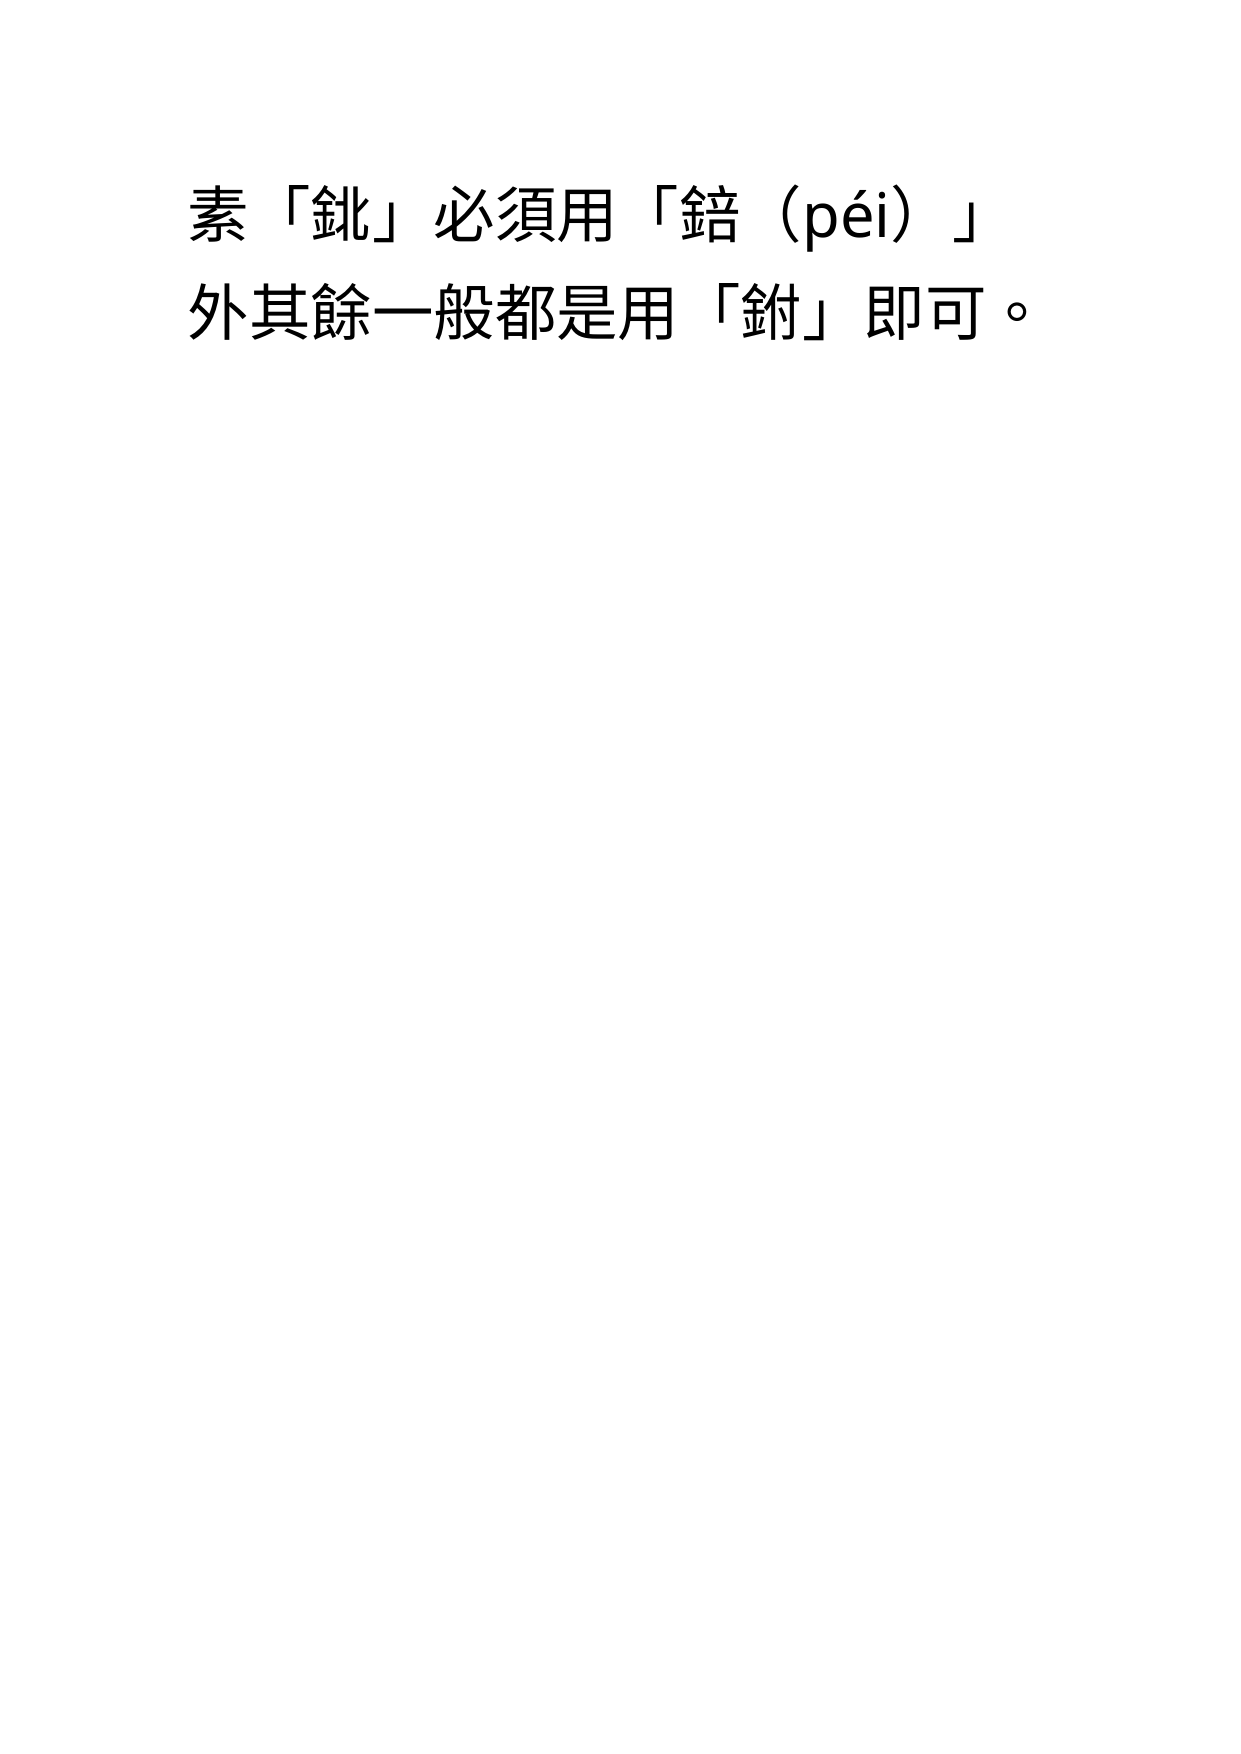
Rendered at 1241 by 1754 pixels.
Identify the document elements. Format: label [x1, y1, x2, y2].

text [187, 162, 1053, 357]
